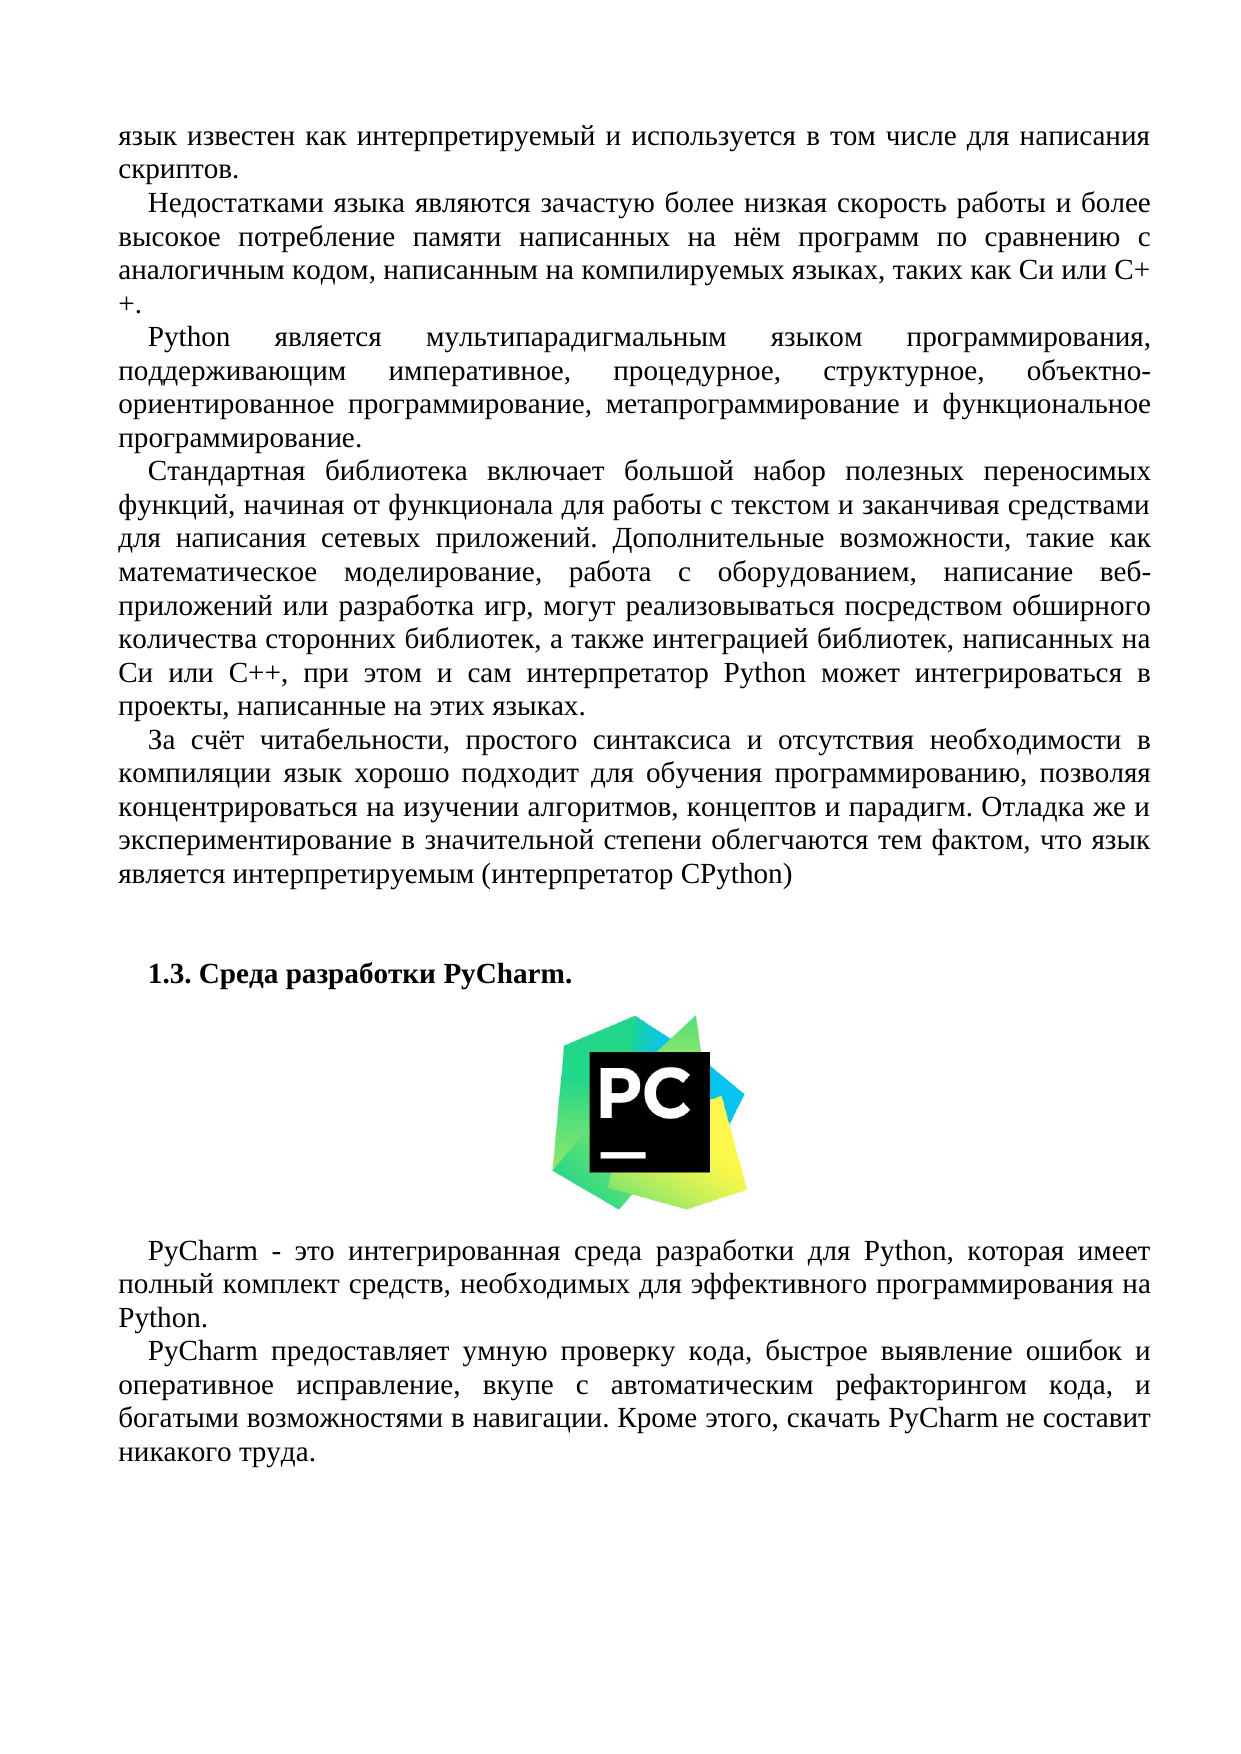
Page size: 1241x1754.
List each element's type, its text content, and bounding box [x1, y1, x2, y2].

text PyCharm - это интегрированная среда разработки для Python, которая имеет полный комплект средств, необходимых для эффективного программирования на Python. [118, 1233, 1152, 1333]
text Стандартная библиотека включает большой набор полезных переносимых функций, начиная от функционала для работы с текстом и заканчивая средствами для написания сетевых приложений. Дополнительные возможности, такие как математическое моделирование, работа с оборудованием, написание веб-приложений или разработка игр, могут реализовываться посредством обширного количества сторонних библиотек, а также интеграцией библиотек, написанных на Си или C++, при этом и сам интерпретатор Python может интегрироваться в проекты, написанные на этих языках. [118, 453, 1152, 722]
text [118, 118, 1152, 185]
text За счёт читабельности, простого синтаксиса и отсутствия необходимости в компиляции язык хорошо подходит для обучения программированию, позволяя концентрироваться на изучении алгоритмов, концептов и парадигм. Отладка же и экспериментирование в значительной степени облегчаются тем фактом, что язык является интерпретируемым (интерпретатор CPython) [118, 722, 1152, 889]
text PyCharm предоставляет умную проверку кода, быстрое выявление ошибок и оперативное исправление, вкупе с автоматическим рефакторингом кода, и богатыми возможностями в навигации. Кроме этого, скачать PyCharm не составит никакого труда. [118, 1333, 1152, 1467]
text 1.3. Среда разработки PyCharm. [118, 957, 1152, 990]
text Python является мультипарадигмальным языком программирования, поддерживающим императивное, процедурное, структурное, объектно-ориентированное программирование, метапрограммирование и функциональное программирование. [118, 319, 1152, 453]
picture [528, 990, 771, 1233]
text Недостатками языка являются зачастую более низкая скорость работы и более высокое потребление памяти написанных на нём программ по сравнению с аналогичным кодом, написанным на компилируемых языках, таких как Си или C++. [118, 185, 1152, 319]
